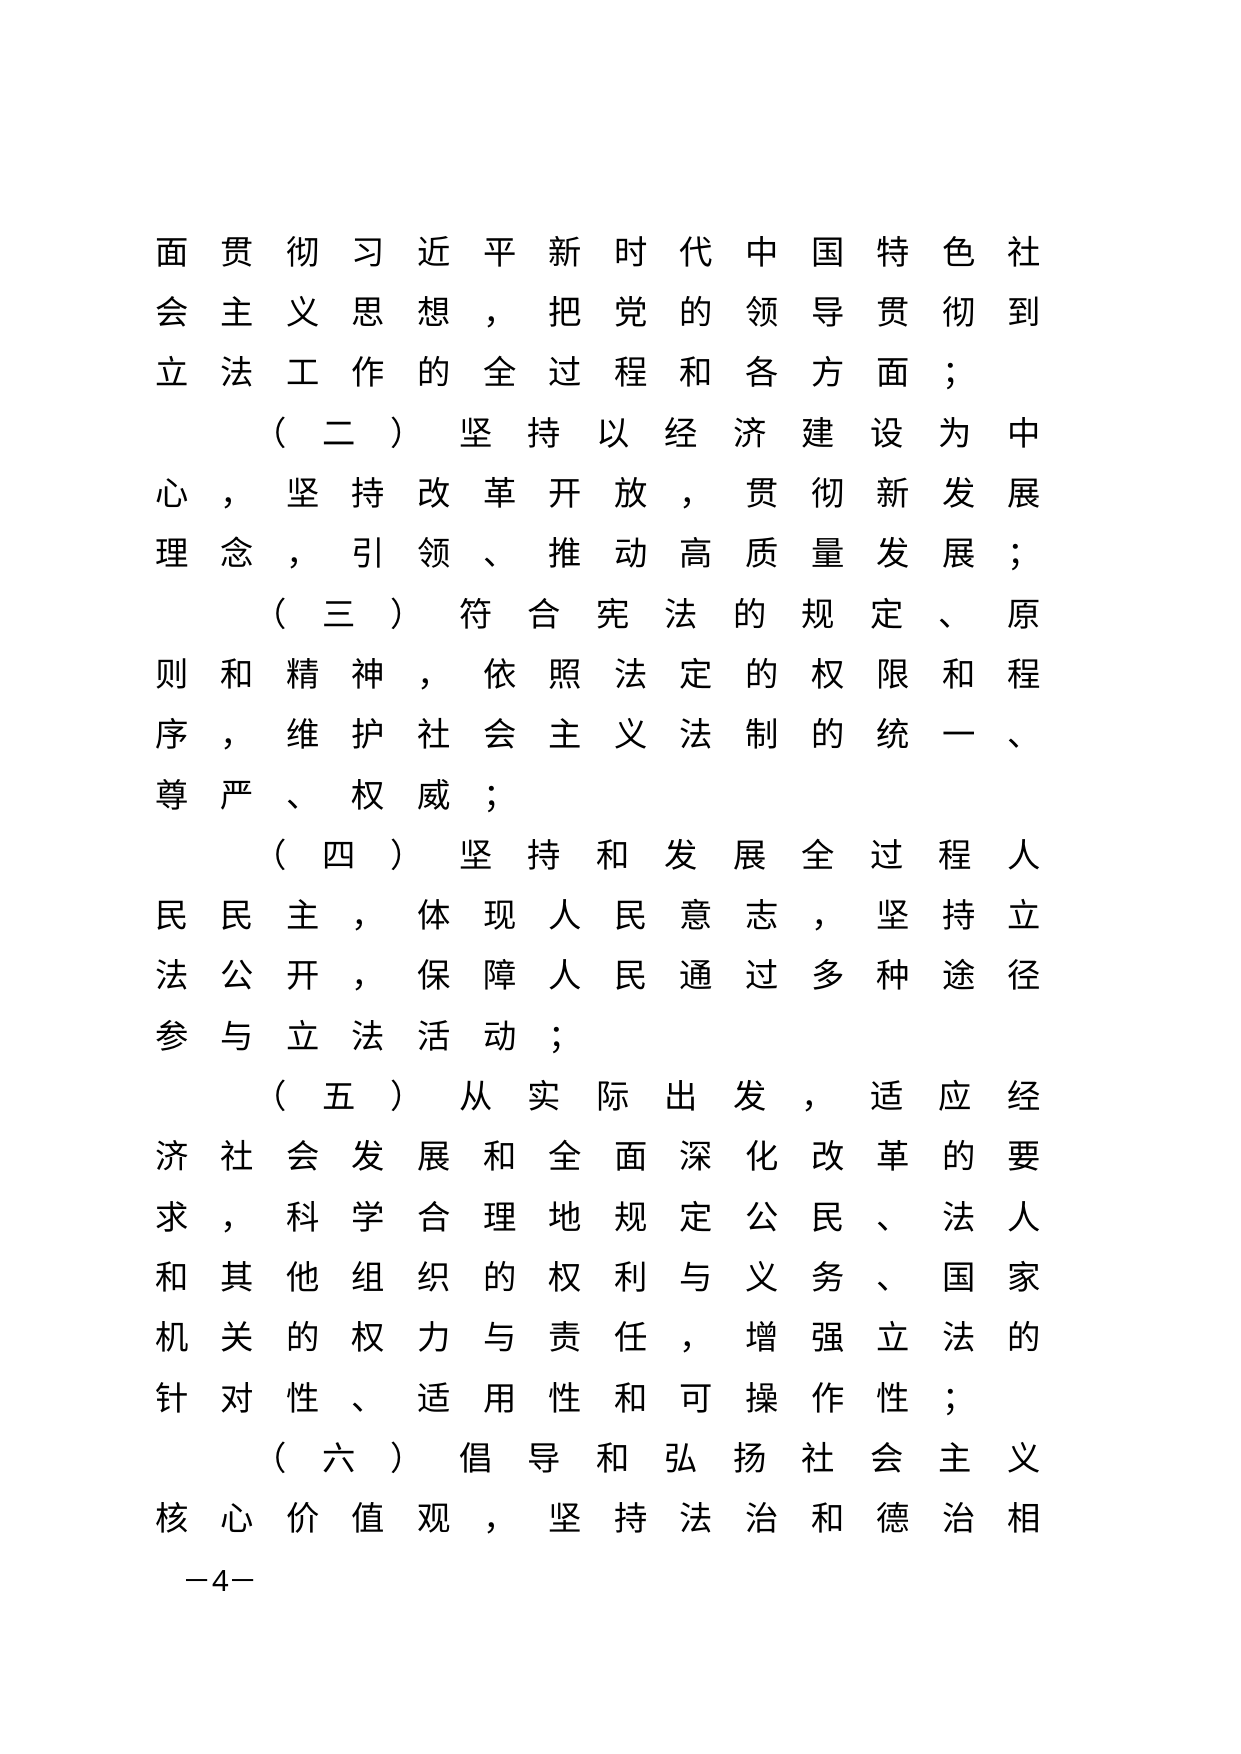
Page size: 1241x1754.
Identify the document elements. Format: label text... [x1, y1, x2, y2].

text （四）坚持和发展全过程人民民主，体现人民意志，坚持立法公开，保障人民通过多种途径参与立法活动； [155, 823, 1073, 1064]
text （二）坚持以经济建设为中心，坚持改革开放，贯彻新发展理念，引领、推动高质量发展； [155, 400, 1073, 581]
text （三）符合宪法的规定、原则和精神，依照法定的权限和程序，维护社会主义法制的统一、尊严、权威； [155, 581, 1073, 823]
text （五）从实际出发，适应经济社会发展和全面深化改革的要求，科学合理地规定公民、法人和其他组织的权利与义务、国家机关的权力与责任，增强立法的针对性、适用性和可操作性； [155, 1064, 1073, 1426]
text （六）倡导和弘扬社会主义核心价值观，坚持法治和德治相结合，铸牢中华民族共同体意识，推动社会主义精神文明建设； [155, 1426, 1073, 1546]
text （一）坚持中国共产党的领导，坚持马克思列宁主义、毛泽东思想、邓小平理论、“三个代表”重要思想、科学发展观，全面贯彻习近平新时代中国特色社会主义思想，把党的领导贯彻到立法工作的全过程和各方面； [155, 219, 1073, 400]
